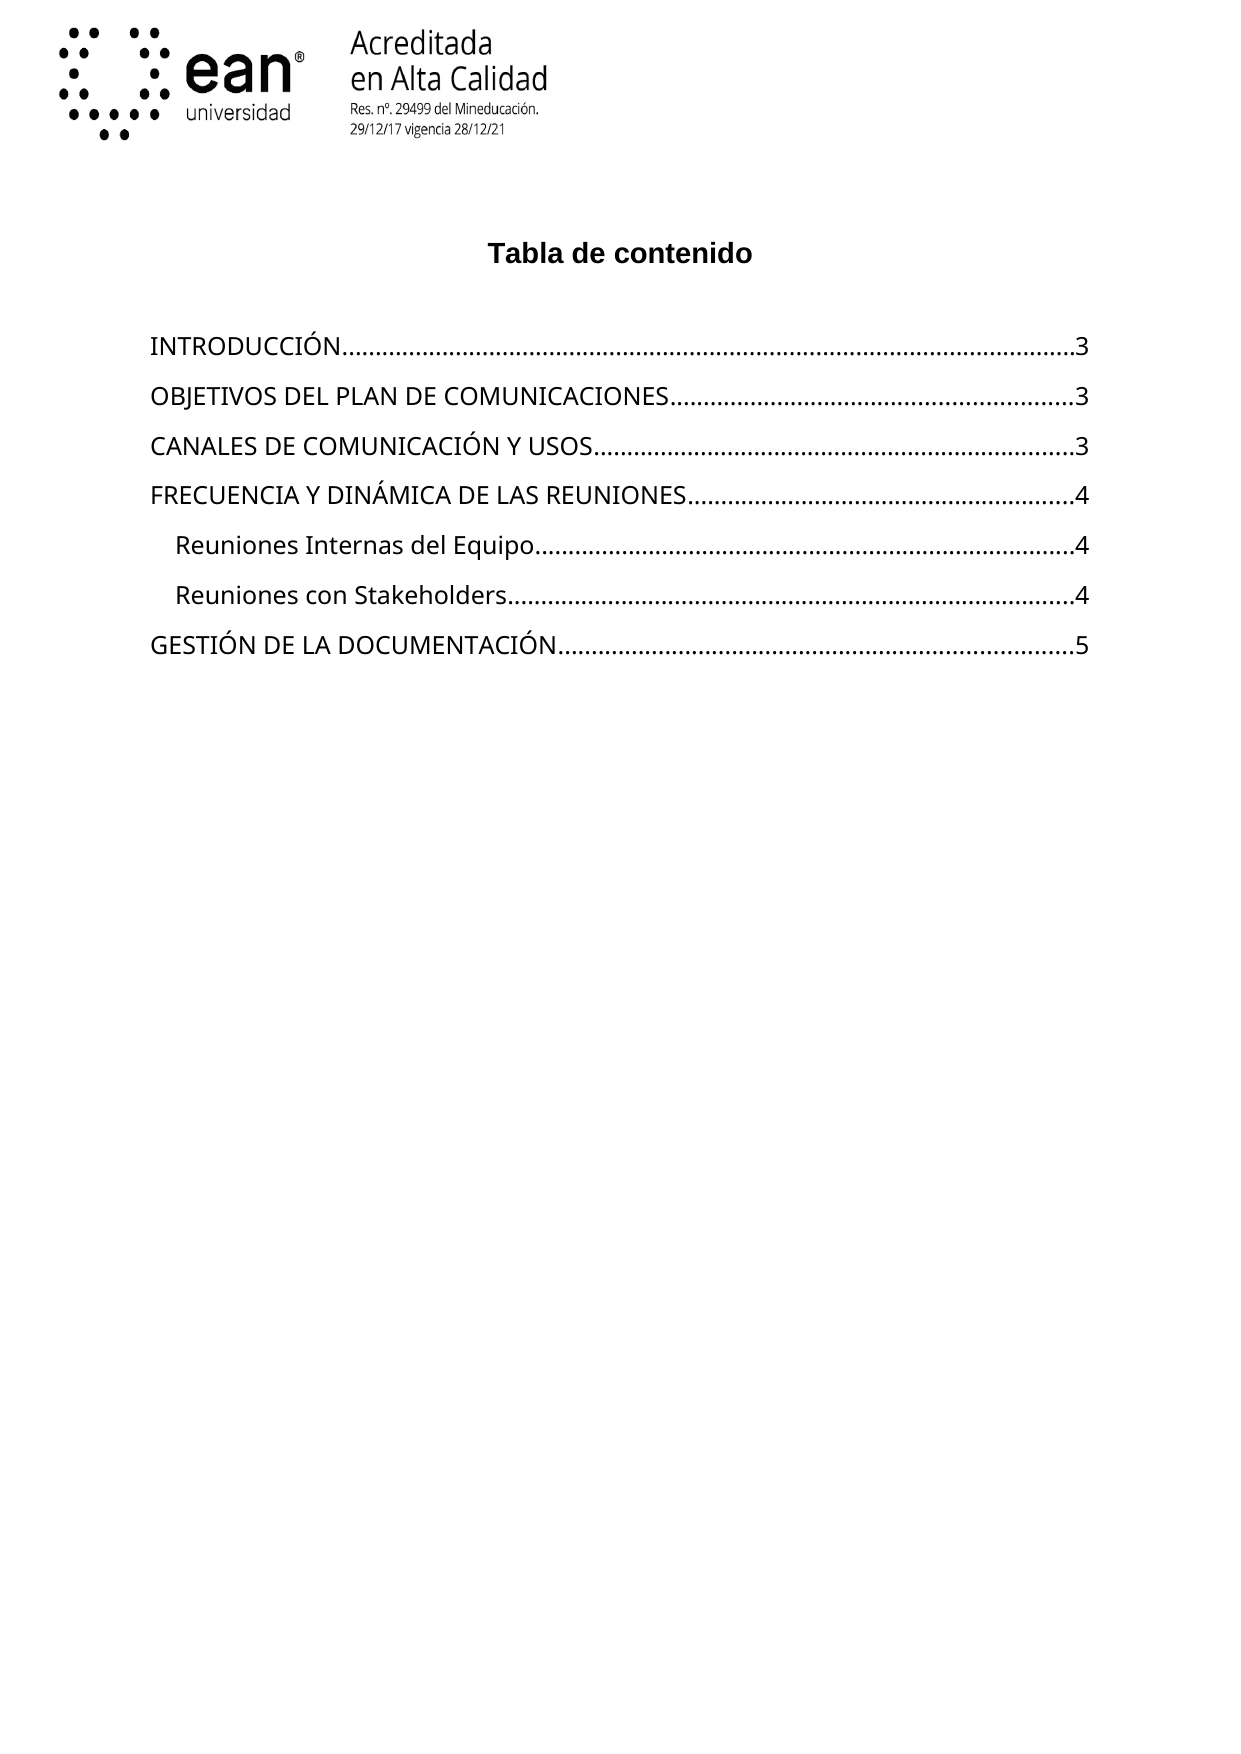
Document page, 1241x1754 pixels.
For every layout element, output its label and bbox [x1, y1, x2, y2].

picture [1, 4, 1241, 154]
